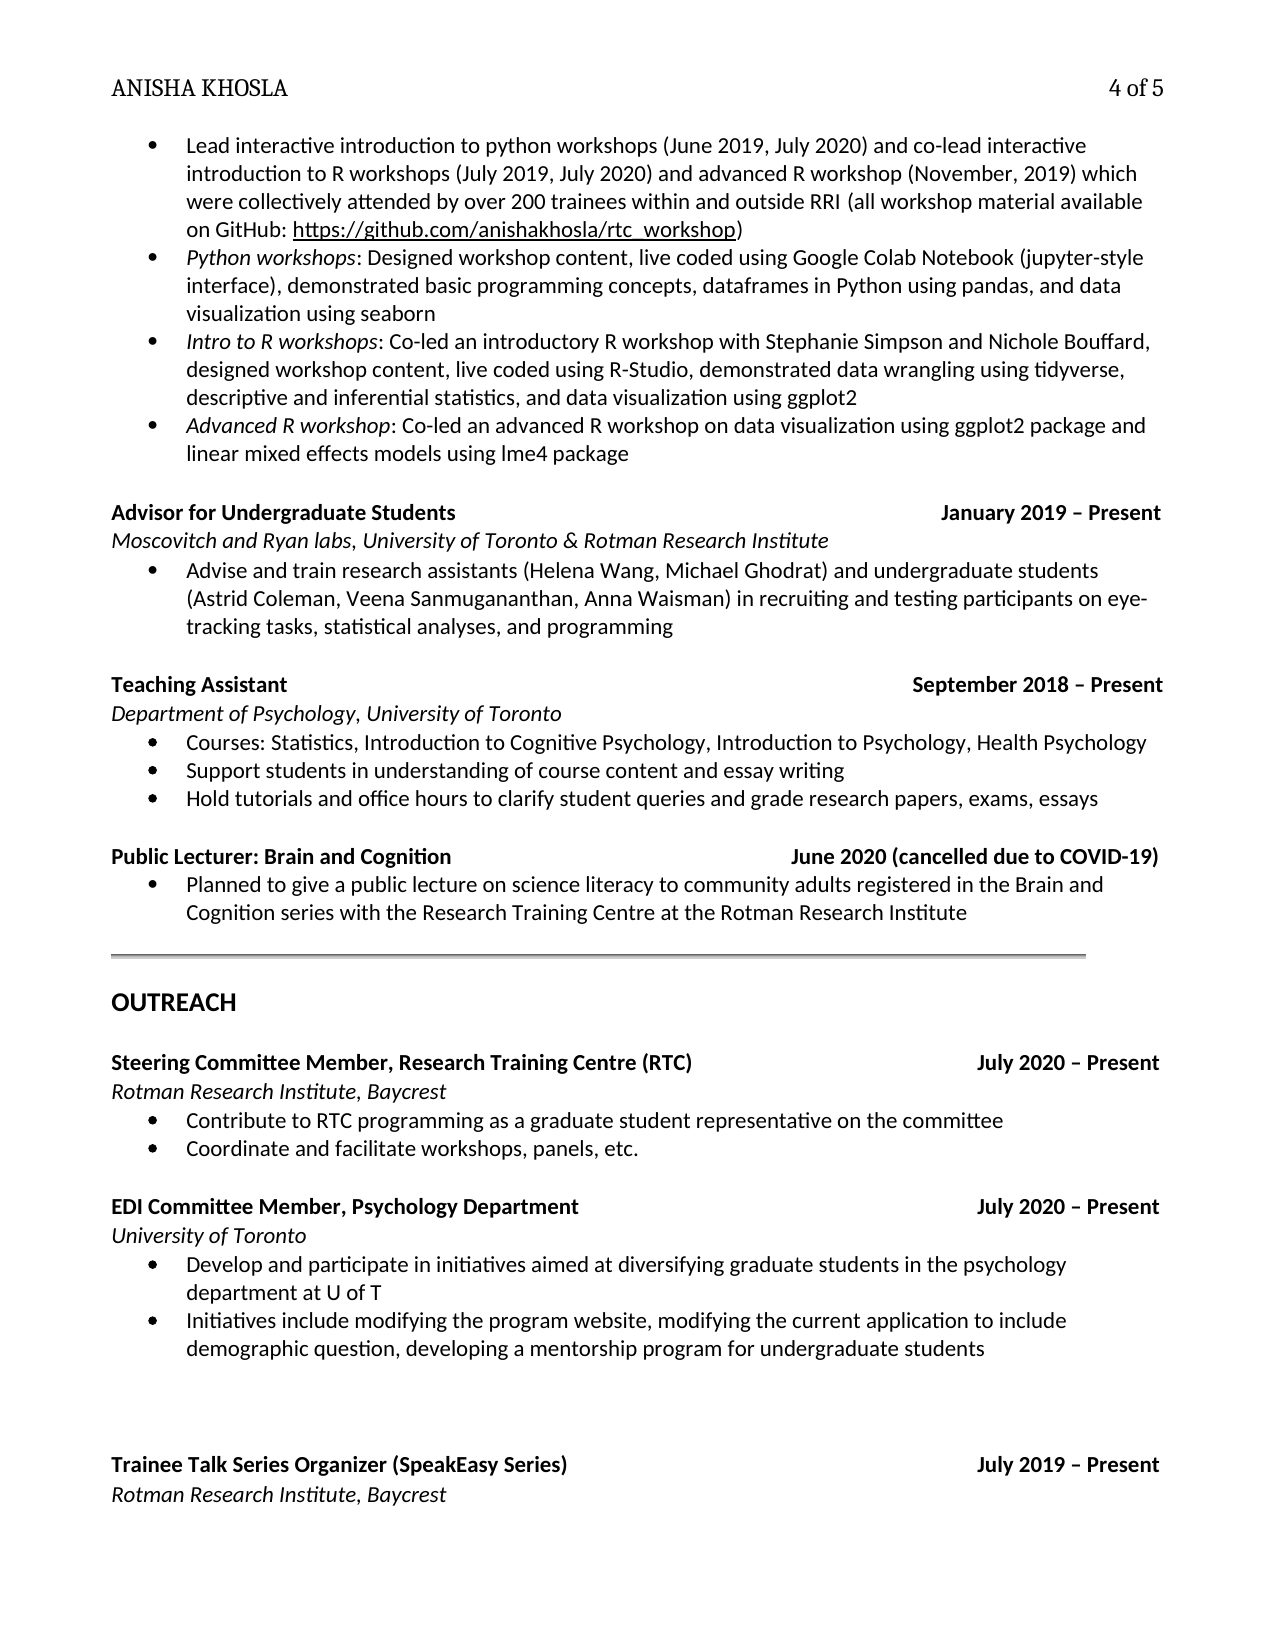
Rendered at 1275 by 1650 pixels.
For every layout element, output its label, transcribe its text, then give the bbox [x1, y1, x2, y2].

picture [111, 954, 1086, 959]
text University of Toronto [111, 1221, 1164, 1249]
text Rotman Research Institute, Baycrest [111, 1077, 1164, 1105]
text Public Lecturer: Brain and Cognition June 2020 (cancelled due to COVID-19) [111, 842, 1164, 870]
text Advisor for Undergraduate Students January 2019 – Present [111, 498, 1164, 526]
list Hold tutorials and office hours to clarify student queries and grade research papers, exams, essays [148, 784, 1164, 812]
list Planned to give a public lecture on science literacy to community adults registered in the Brain and Cognition series with the Research Training Centre at the Rotman Research Institute [148, 870, 1164, 955]
list Python workshops: Designed workshop content, live coded using Google Colab Notebook (jupyter-style interface), demonstrated basic programming concepts, dataframes in Python using pandas, and data visualization using seaborn [148, 243, 1164, 327]
list Advanced R workshop: Co-led an advanced R workshop on data visualization using ggplot2 package and linear mixed effects models using lme4 package [148, 411, 1164, 467]
list Support students in understanding of course content and essay writing [148, 756, 1164, 784]
list Initiatives include modifying the program website, modifying the current application to include demographic question, developing a mentorship program for undergraduate students [148, 1306, 1164, 1362]
text Trainee Talk Series Organizer (SpeakEasy Series) July 2019 – Present [111, 1451, 1164, 1479]
text EDI Committee Member, Psychology Department July 2020 – Present [111, 1192, 1164, 1220]
text Steering Committee Member, Research Training Centre (RTC) July 2020 – Present [111, 1048, 1164, 1076]
text Moscovitch and Ryan labs, University of Toronto & Rotman Research Institute [111, 527, 1164, 555]
text Teaching Assistant September 2018 – Present [111, 670, 1164, 698]
list Develop and participate in initiatives aimed at diversifying graduate students in the psychology department at U of T [148, 1250, 1164, 1306]
list Coordinate and facilitate workshops, panels, etc. [148, 1134, 1164, 1162]
list Lead interactive introduction to python workshops (June 2019, July 2020) and co-lead interactive introduction to R workshops (July 2019, July 2020) and advanced R workshop (November, 2019) which were collectively attended by over 200 trainees within and outside RRI (all workshop material available on GitHub: https://github.com/anishakhosla/rtc_workshop) [148, 131, 1164, 243]
list Contribute to RTC programming as a graduate student representative on the committee [148, 1106, 1164, 1134]
text Rotman Research Institute, Baycrest [111, 1480, 1164, 1508]
list Advise and train research assistants (Helena Wang, Michael Ghodrat) and undergraduate students (Astrid Coleman, Veena Sanmugananthan, Anna Waisman) in recruiting and testing participants on eye-tracking tasks, statistical analyses, and programming [148, 556, 1164, 640]
list Intro to R workshops: Co-led an introductory R workshop with Stephanie Simpson and Nichole Bouffard, designed workshop content, live coded using R-Studio, demonstrated data wrangling using tidyverse, descriptive and inferential statistics, and data visualization using ggplot2 [148, 327, 1164, 411]
text Department of Psychology, University of Toronto [111, 699, 1164, 727]
text OUTREACH [111, 985, 1164, 1018]
list Courses: Statistics, Introduction to Cognitive Psychology, Introduction to Psychology, Health Psychology [148, 728, 1164, 756]
